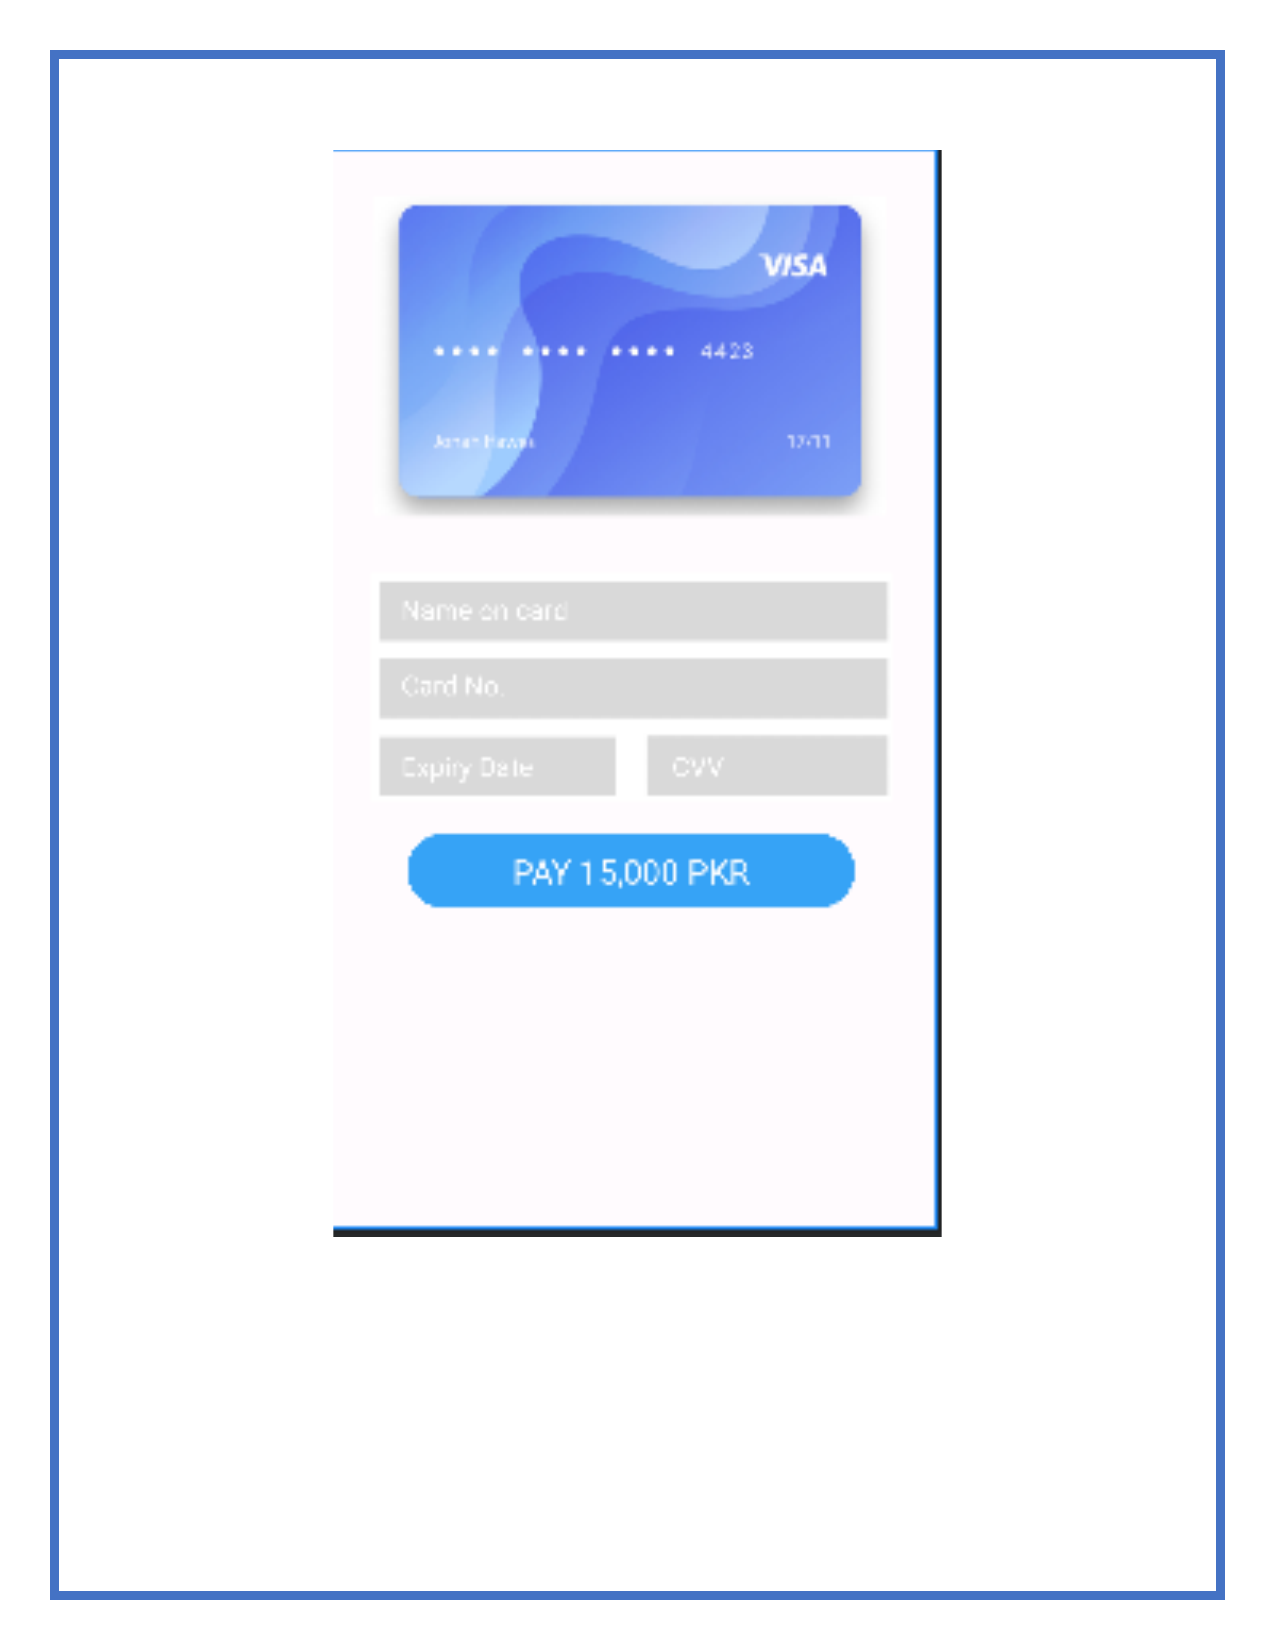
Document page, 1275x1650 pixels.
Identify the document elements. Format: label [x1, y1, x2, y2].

picture [333, 150, 942, 1237]
